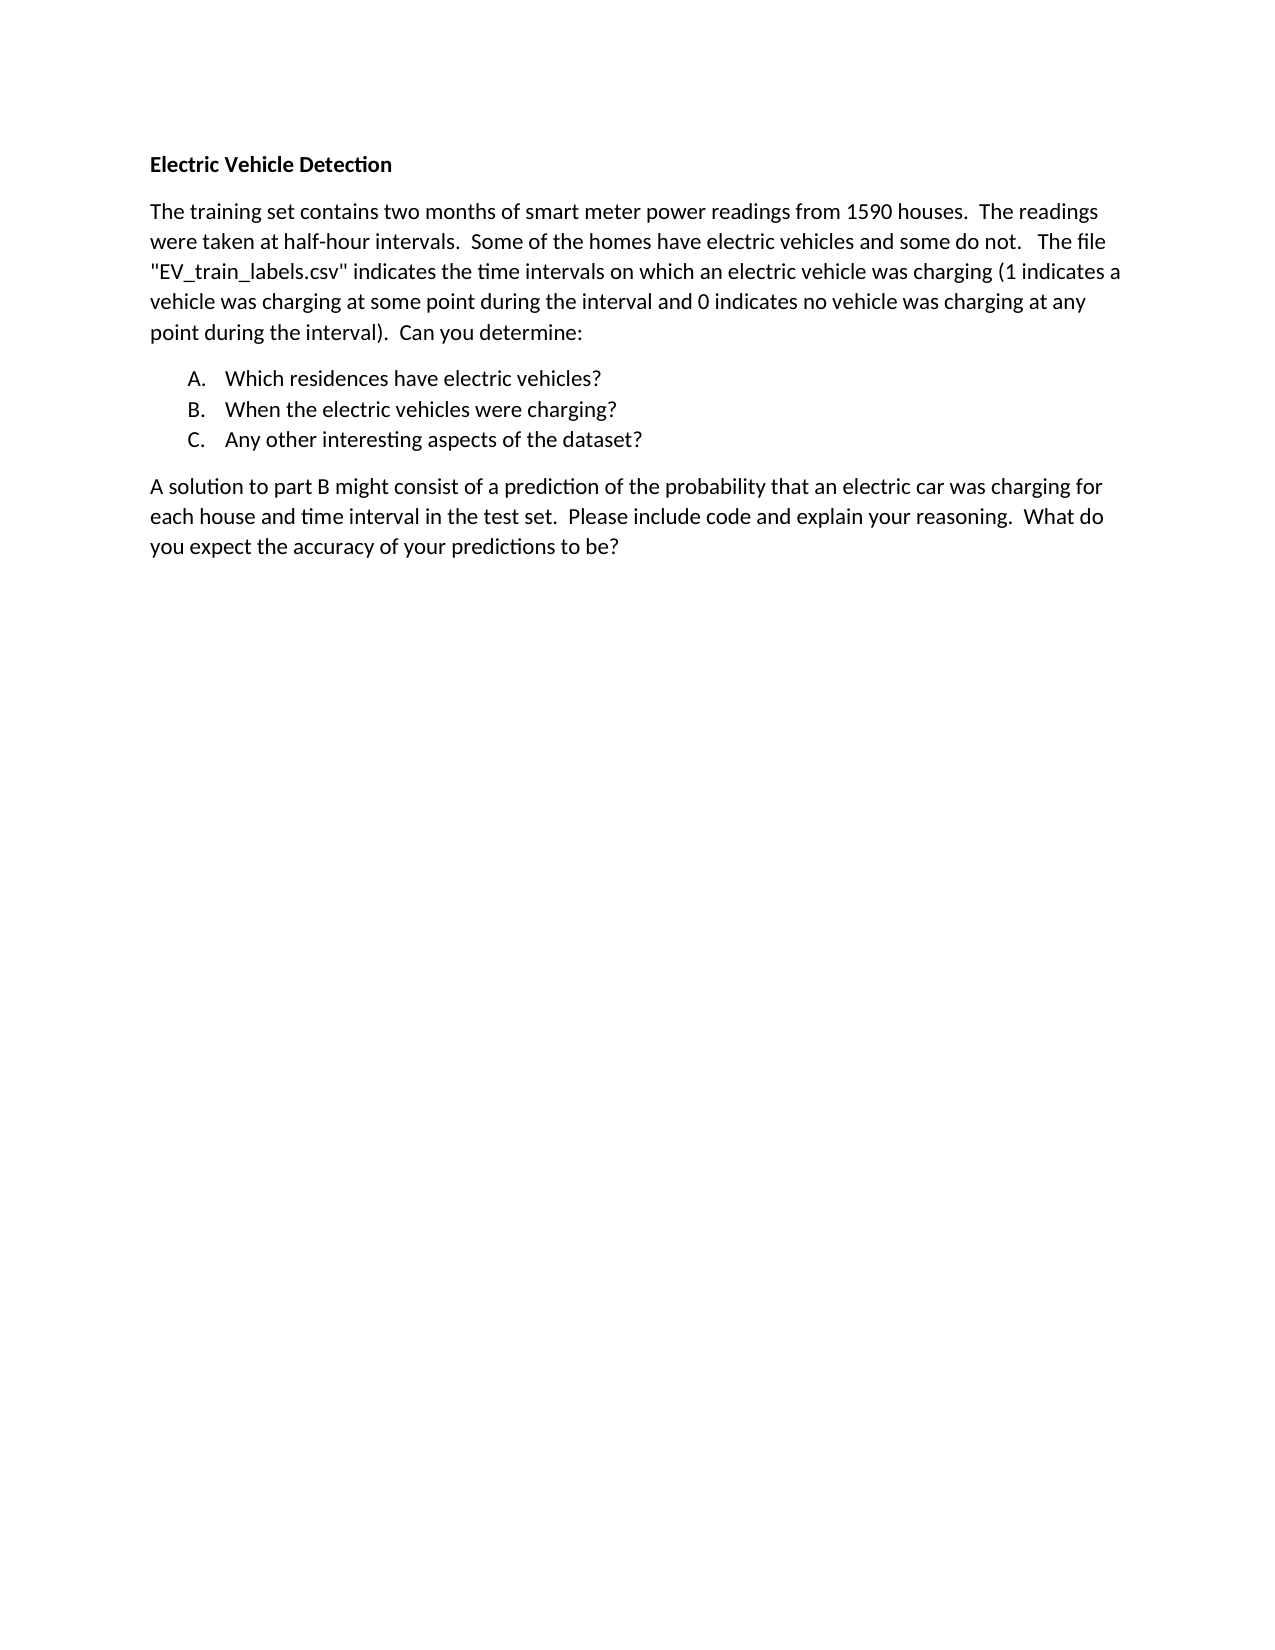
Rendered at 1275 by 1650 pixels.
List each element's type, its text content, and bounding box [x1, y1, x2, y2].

text A solution to part B might consist of a prediction of the probability that an electric car was charging for each house and time interval in the test set. Please include code and explain your reasoning. What do you expect the accuracy of your predictions to be? [150, 472, 1125, 560]
text Electric Vehicle Detection [150, 150, 1125, 178]
list Any other interesting aspects of the dataset? [187, 425, 1125, 453]
text The training set contains two months of smart meter power readings from 1590 houses. The readings were taken at half-hour intervals. Some of the homes have electric vehicles and some do not. The file "EV_train_labels.csv" indicates the time intervals on which an electric vehicle was charging (1 indicates a vehicle was charging at some point during the interval and 0 indicates no vehicle was charging at any point during the interval). Can you determine: [150, 197, 1125, 346]
list Which residences have electric vehicles? [187, 364, 1125, 393]
list When the electric vehicles were charging? [187, 395, 1125, 423]
